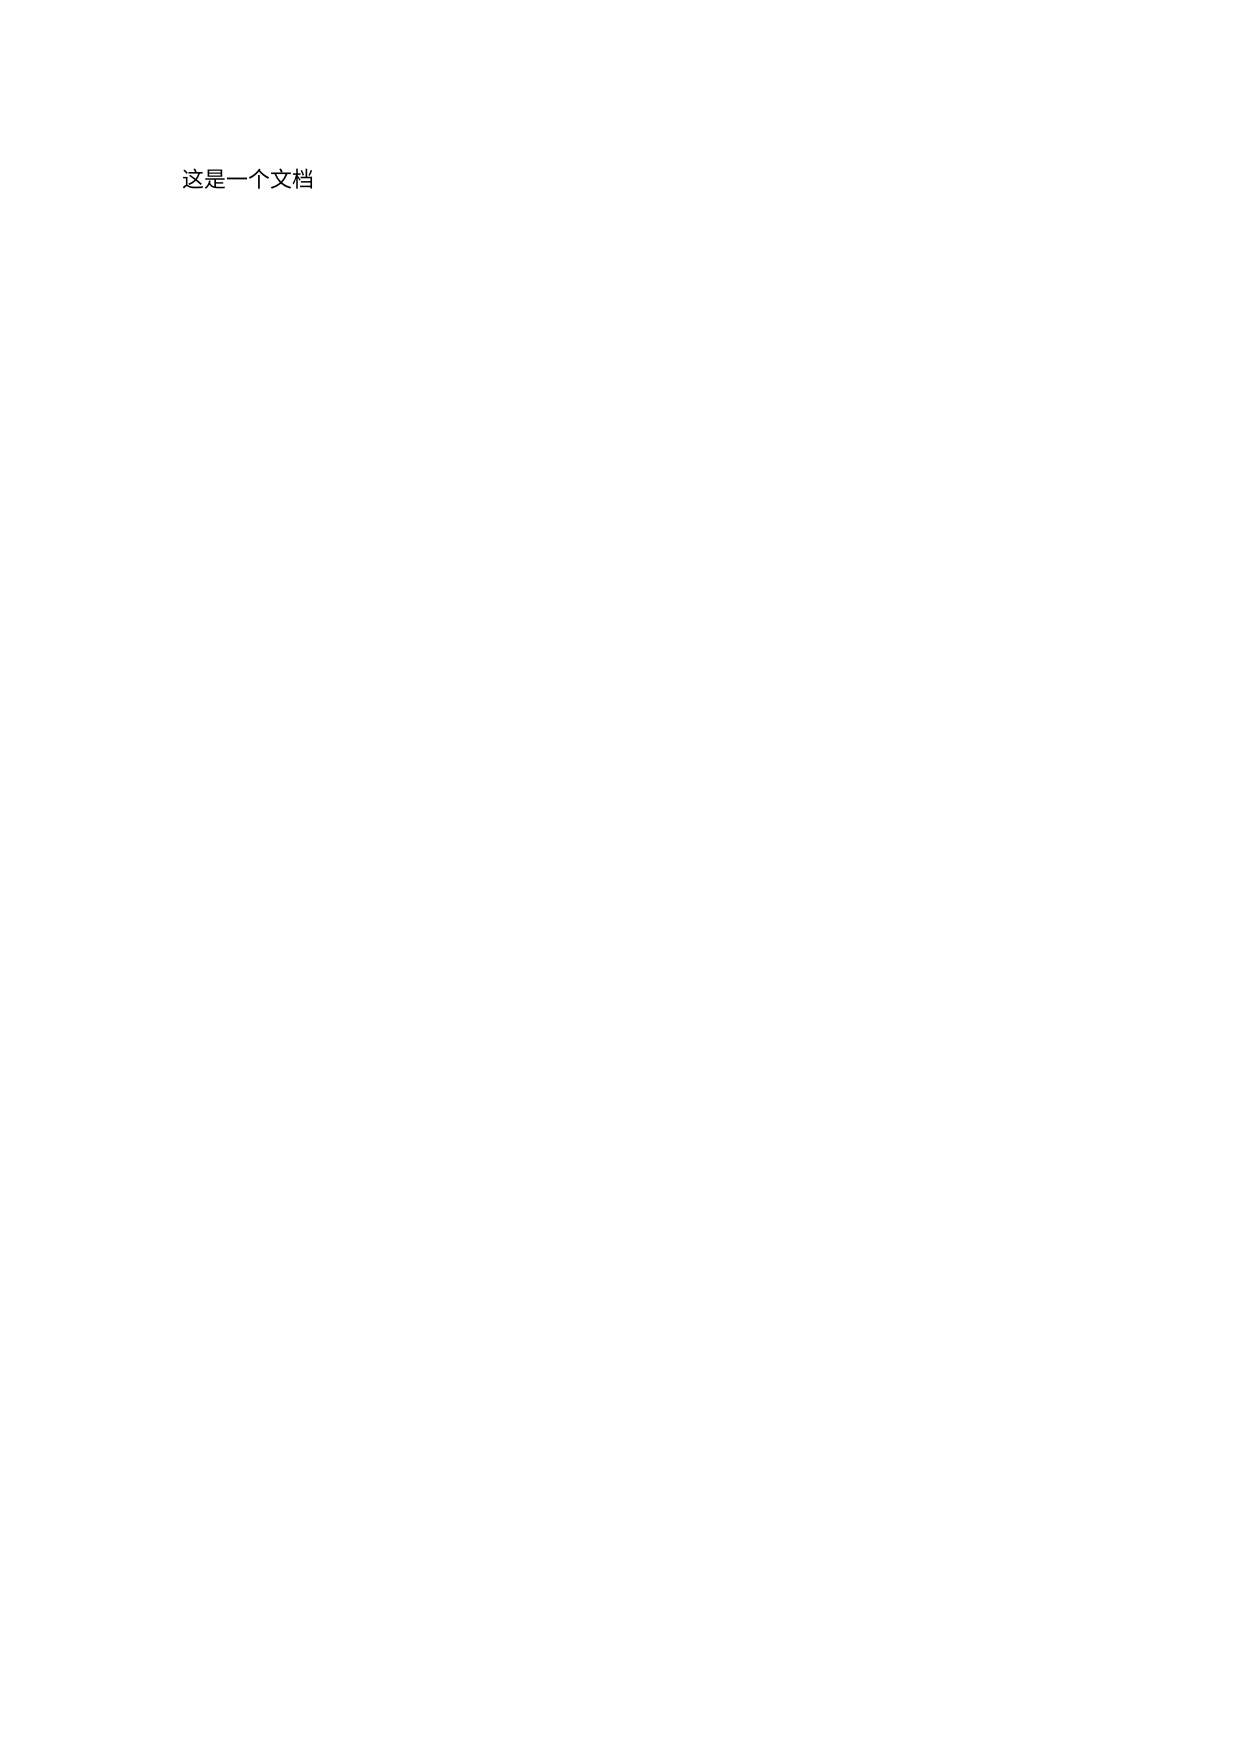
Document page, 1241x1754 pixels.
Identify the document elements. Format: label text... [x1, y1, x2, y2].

text 这是一个文档 [183, 162, 1058, 194]
